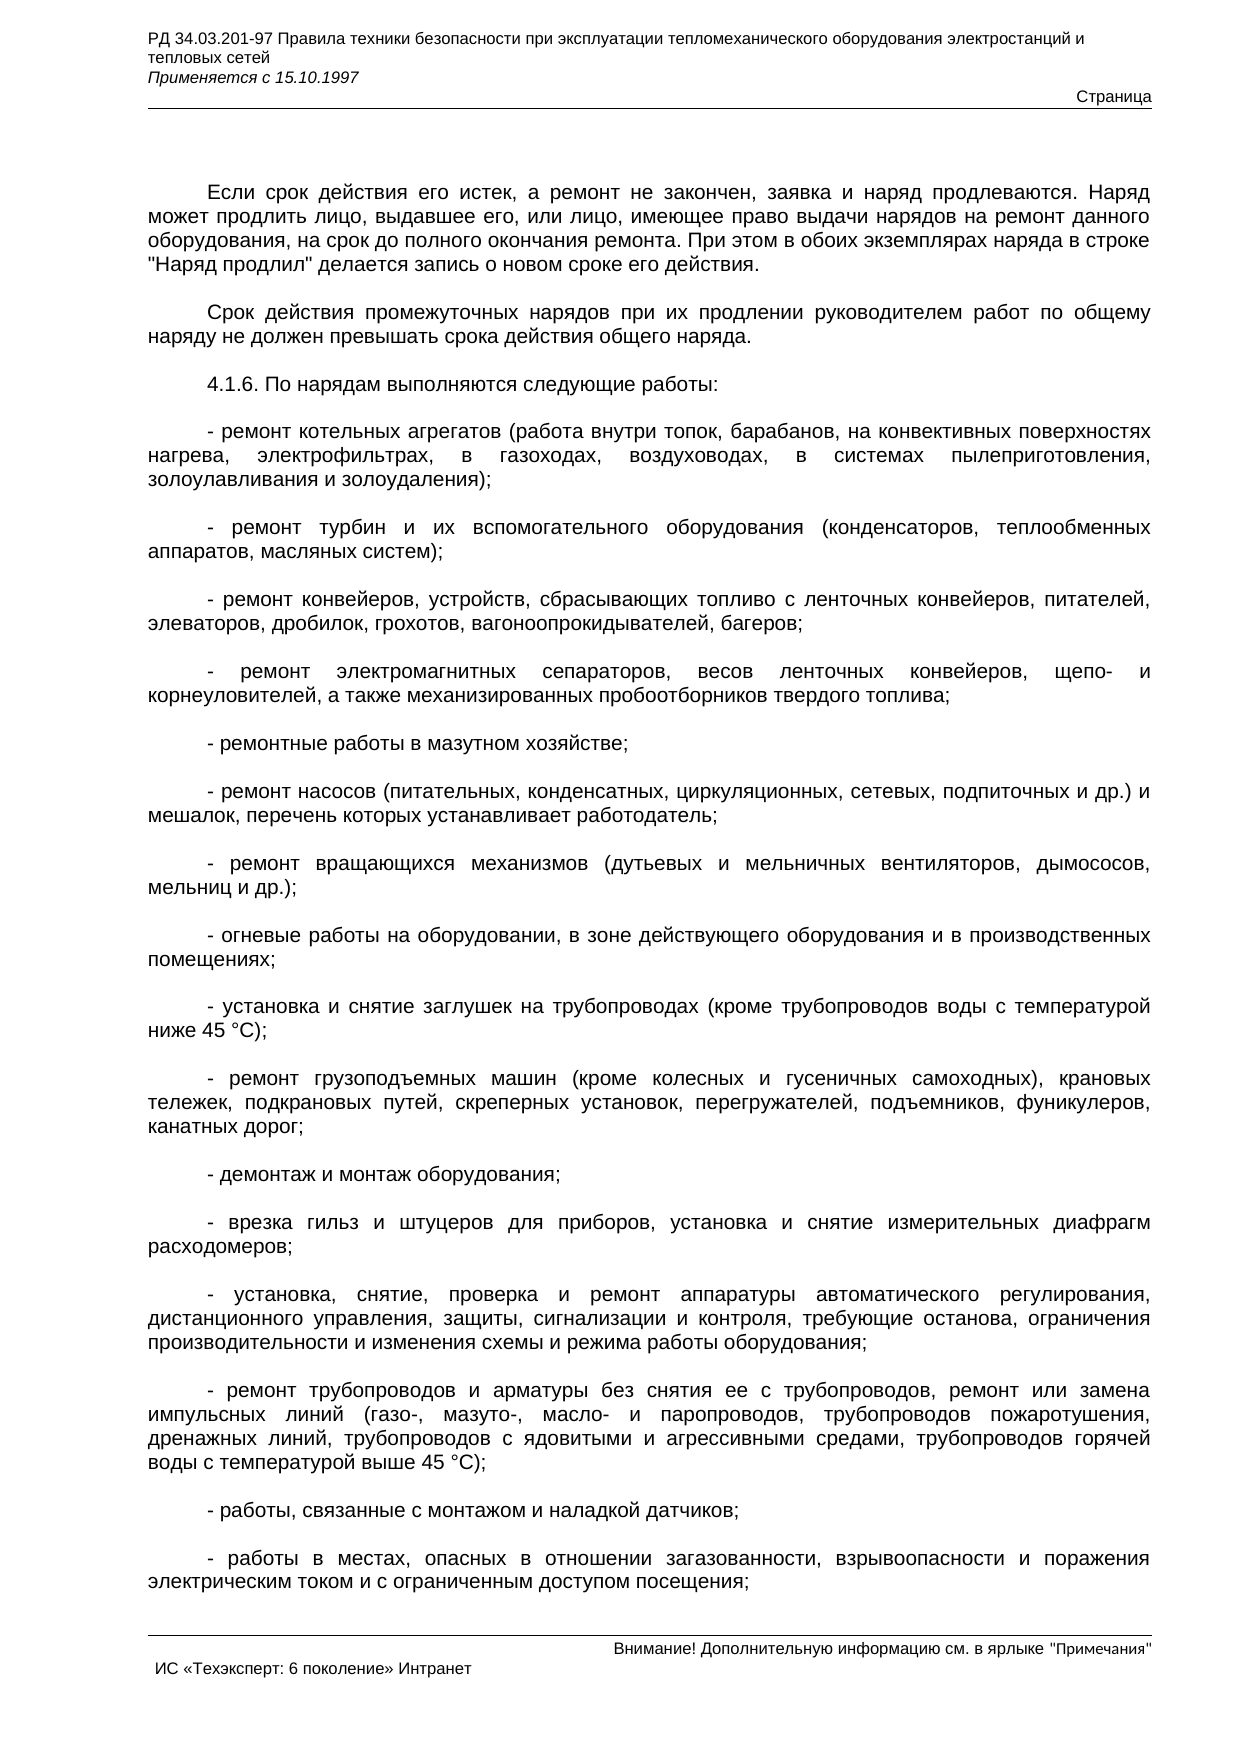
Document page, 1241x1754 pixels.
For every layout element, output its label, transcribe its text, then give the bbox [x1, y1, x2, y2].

text Если срок действия его истек, а ремонт не закончен, заявка и наряд продлеваются. Наряд может продлить лицо, выдавшее его, или лицо, имеющее право выдачи нарядов на ремонт данного оборудования, на срок до полного окончания ремонта. При этом в обоих экземплярах наряда в строке "Наряд продлил" делается запись о новом сроке его действия. [148, 180, 1152, 276]
text - работы в местах, опасных в отношении загазованности, взрывоопасности и поражения электрическим током и с ограниченным доступом посещения; [148, 1545, 1152, 1593]
text - ремонт трубопроводов и арматуры без снятия ее с трубопроводов, ремонт или замена импульсных линий (газо-, мазуто-, масло- и паропроводов, трубопроводов пожаротушения, дренажных линий, трубопроводов с ядовитыми и агрессивными средами, трубопроводов горячей воды с температурой выше 45 °С); [148, 1378, 1152, 1473]
text - ремонт турбин и их вспомогательного оборудования (конденсаторов, теплообменных аппаратов, масляных систем); [148, 515, 1152, 563]
text - ремонт конвейеров, устройств, сбрасывающих топливо с ленточных конвейеров, питателей, элеваторов, дробилок, грохотов, вагоноопрокидывателей, багеров; [148, 587, 1152, 635]
text - ремонт вращающихся механизмов (дутьевых и мельничных вентиляторов, дымососов, мельниц и др.); [148, 851, 1152, 898]
text Срок действия промежуточных нарядов при их продлении руководителем работ по общему наряду не должен превышать срока действия общего наряда. [148, 299, 1152, 347]
text - установка, снятие, проверка и ремонт аппаратуры автоматического регулирования, дистанционного управления, защиты, сигнализации и контроля, требующие останова, ограничения производительности и изменения схемы и режима работы оборудования; [148, 1282, 1152, 1354]
text - ремонтные работы в мазутном хозяйстве; [148, 731, 1152, 755]
text - работы, связанные с монтажом и наладкой датчиков; [148, 1497, 1152, 1521]
text - огневые работы на оборудовании, в зоне действующего оборудования и в производственных помещениях; [148, 922, 1152, 970]
text - ремонт электромагнитных сепараторов, весов ленточных конвейеров, щепо- и корнеуловителей, а также механизированных пробоотборников твердого топлива; [148, 659, 1152, 707]
text 4.1.6. По нарядам выполняются следующие работы: [148, 371, 1152, 395]
text - врезка гильз и штуцеров для приборов, установка и снятие измерительных диафрагм расходомеров; [148, 1210, 1152, 1258]
text - ремонт грузоподъемных машин (кроме колесных и гусеничных самоходных), крановых тележек, подкрановых путей, скреперных установок, перегружателей, подъемников, фуникулеров, канатных дорог; [148, 1066, 1152, 1138]
text - ремонт насосов (питательных, конденсатных, циркуляционных, сетевых, подпиточных и др.) и мешалок, перечень которых устанавливает работодатель; [148, 779, 1152, 827]
text - ремонт котельных агрегатов (работа внутри топок, барабанов, на конвективных поверхностях нагрева, электрофильтрах, в газоходах, воздуховодах, в системах пылеприготовления, золоулавливания и золоудаления); [148, 419, 1152, 491]
text - демонтаж и монтаж оборудования; [148, 1162, 1152, 1186]
text - установка и снятие заглушек на трубопроводах (кроме трубопроводов воды с температурой ниже 45 °С); [148, 994, 1152, 1042]
